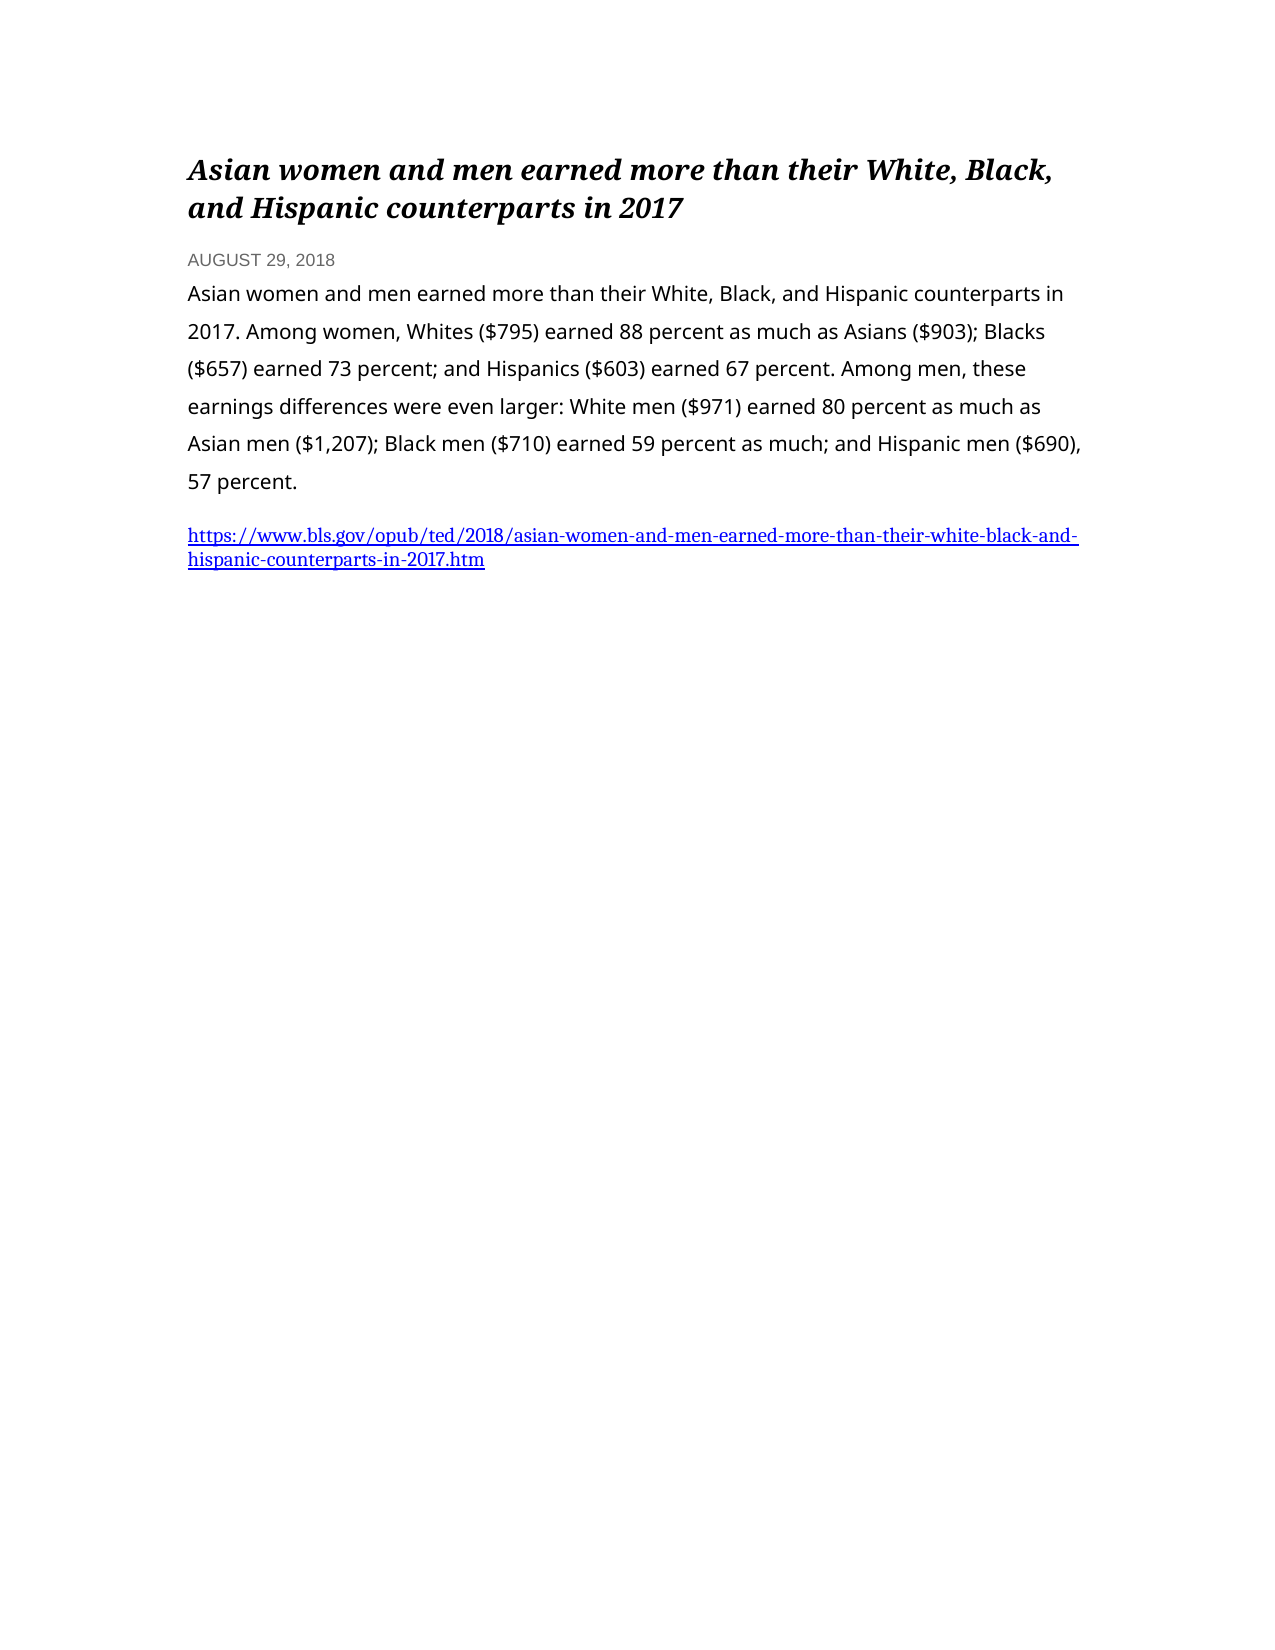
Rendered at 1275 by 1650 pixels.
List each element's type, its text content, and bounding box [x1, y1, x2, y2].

text https://www.bls.gov/opub/ted/2018/asian-women-and-men-earned-more-than-their-white-black-and-hispanic-counterparts-in-2017.htm [187, 524, 1087, 572]
text Asian women and men earned more than their White, Black, and Hispanic counterparts in 2017 [187, 150, 1087, 227]
text Asian women and men earned more than their White, Black, and Hispanic counterparts in 2017. Among women, Whites ($795) earned 88 percent as much as Asians ($903); Blacks ($657) earned 73 percent; and Hispanics ($603) earned 67 percent. Among men, these earnings differences were even larger: White men ($971) earned 80 percent as much as Asian men ($1,207); Black men ($710) earned 59 percent as much; and Hispanic men ($690), 57 percent. [187, 270, 1087, 495]
text AUGUST 29, 2018 [187, 233, 1087, 270]
